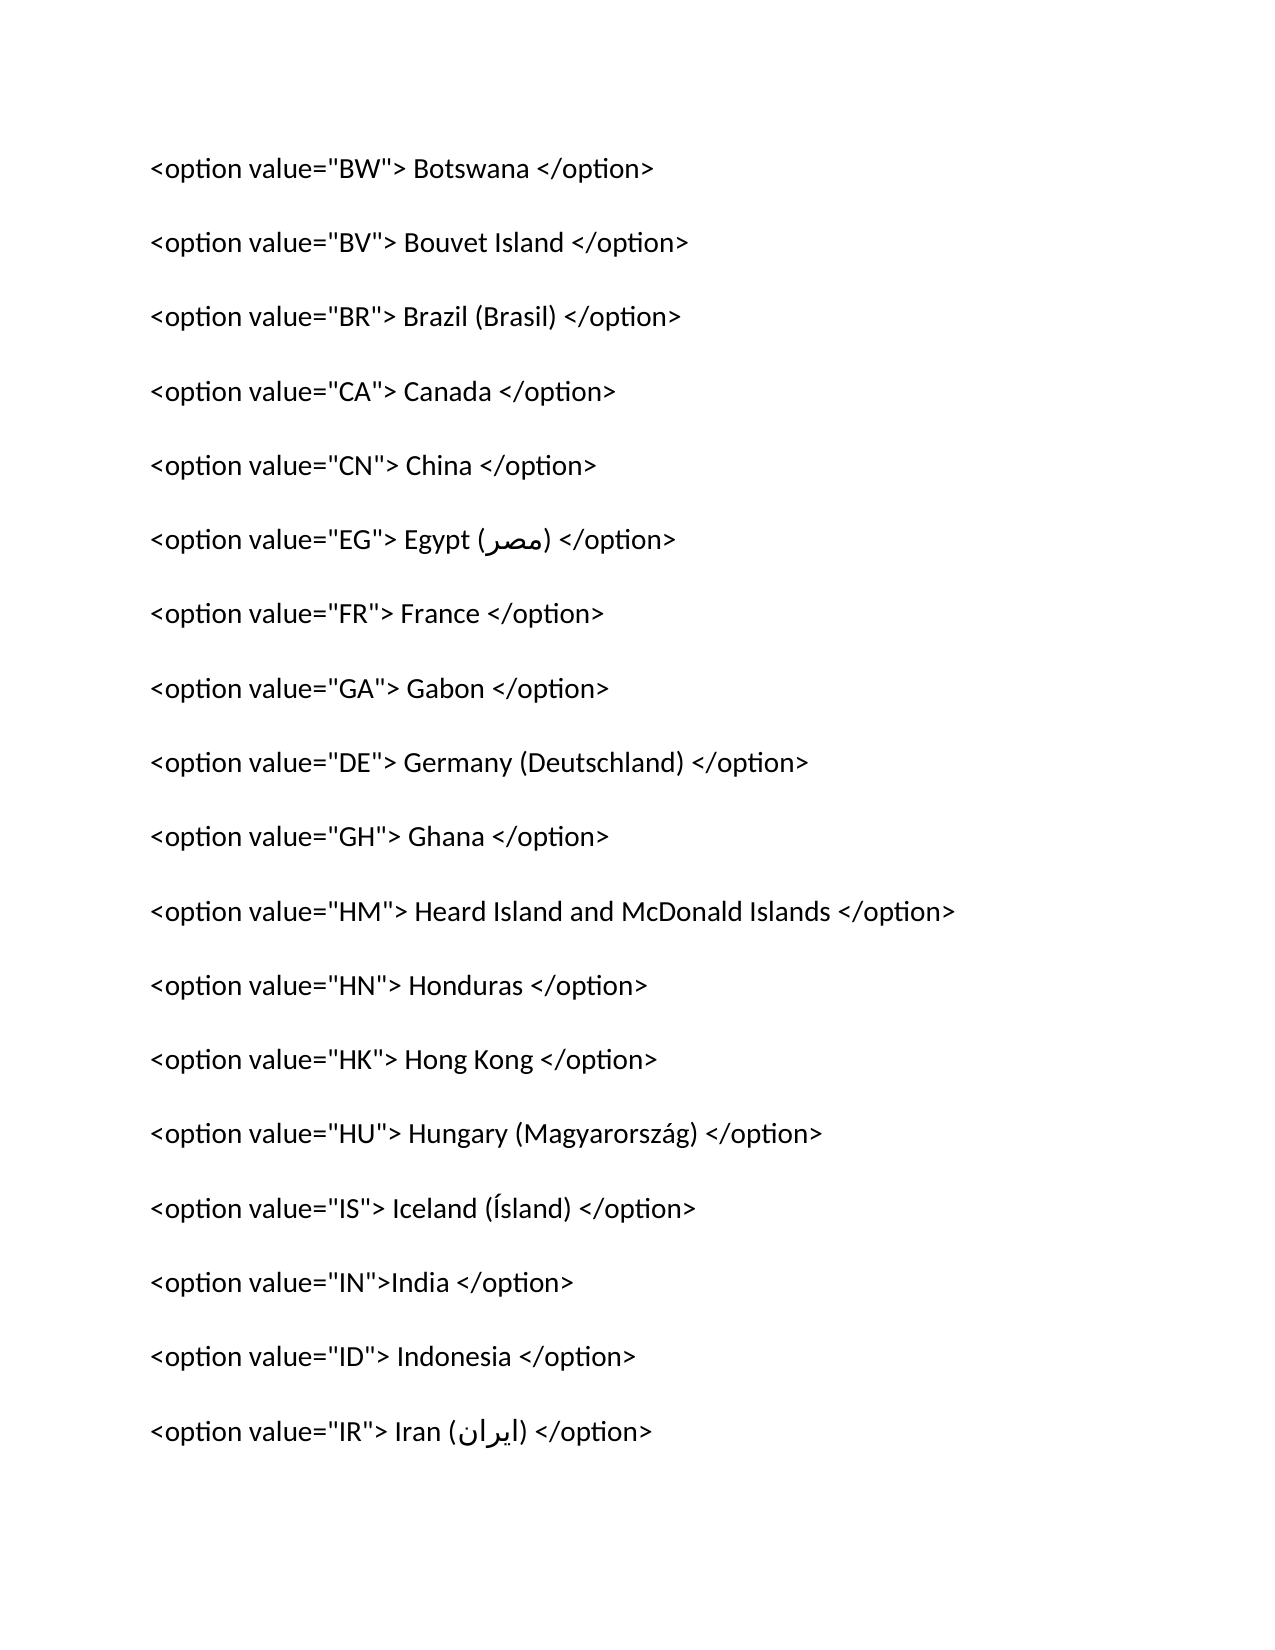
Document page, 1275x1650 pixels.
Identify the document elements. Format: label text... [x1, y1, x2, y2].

text <option value="IN">India </option> [150, 1264, 1125, 1300]
text <option value="CA"> Canada </option> [150, 373, 1125, 408]
text <option value="HU"> Hungary (Magyarország) </option> [150, 1116, 1125, 1151]
text <option value="GH"> Ghana </option> [150, 818, 1125, 854]
text <option value="BV"> Bouvet Island </option> [150, 224, 1125, 260]
text <option value="GA"> Gabon </option> [150, 670, 1125, 706]
text <option value="IR"> Iran (ایران) </option> [150, 1413, 1125, 1448]
text <option value="ID"> Indonesia </option> [150, 1338, 1125, 1374]
text <option value="BW"> Botswana </option> [150, 150, 1125, 186]
text <option value="HK"> Hong Kong </option> [150, 1041, 1125, 1077]
text <option value="BR"> Brazil (Brasil) </option> [150, 298, 1125, 334]
text <option value="HN"> Honduras </option> [150, 967, 1125, 1003]
text <option value="DE"> Germany (Deutschland) </option> [150, 744, 1125, 780]
text <option value="FR"> France </option> [150, 596, 1125, 631]
text <option value="HM"> Heard Island and McDonald Islands </option> [150, 893, 1125, 928]
text <option value="EG"> Egypt (مصر) </option> [150, 521, 1125, 557]
text <option value="CN"> China </option> [150, 447, 1125, 483]
text <option value="IS"> Iceland (Ísland) </option> [150, 1190, 1125, 1225]
